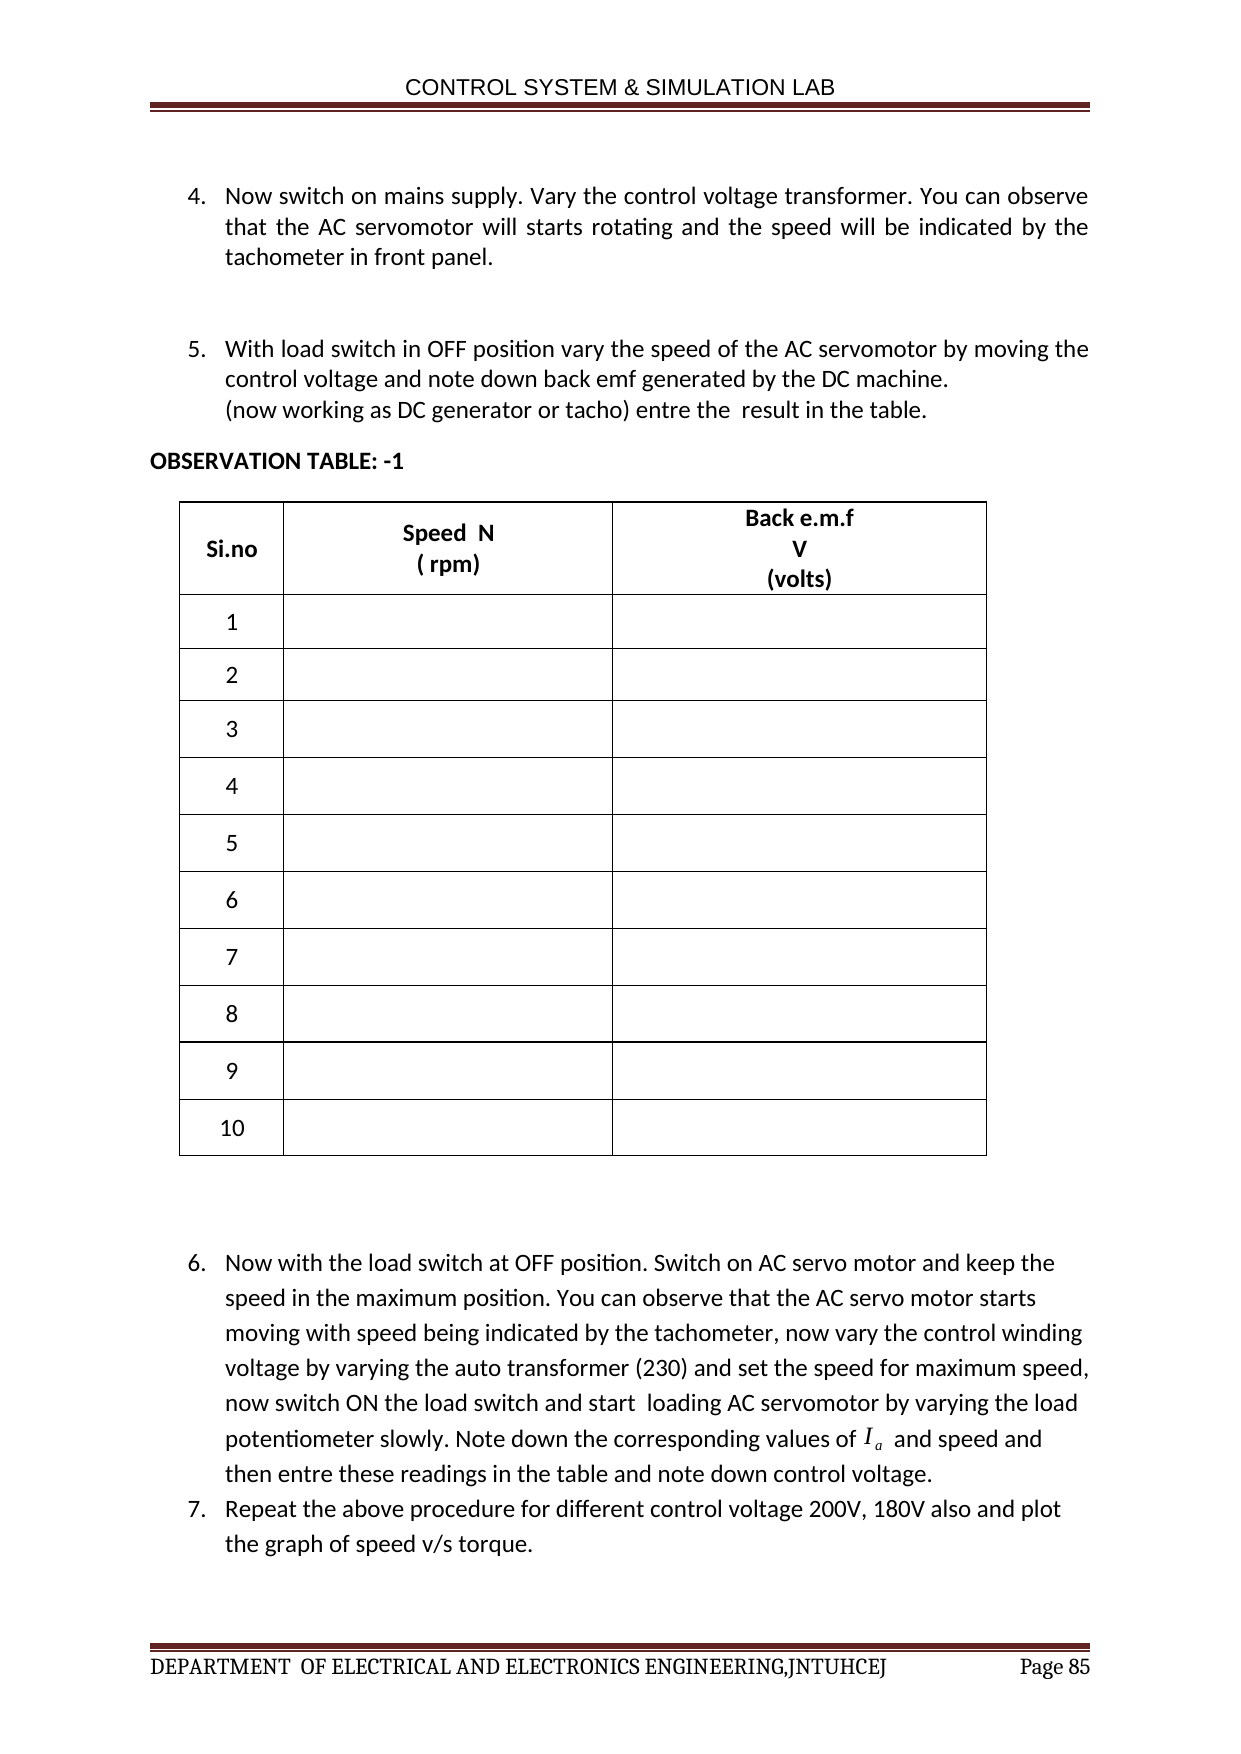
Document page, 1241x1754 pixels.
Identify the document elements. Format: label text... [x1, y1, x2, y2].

table_cell 5 [180, 815, 283, 871]
table_cell 10 [180, 1100, 283, 1155]
table_cell [284, 929, 612, 984]
table_cell [284, 758, 612, 813]
list With load switch in OFF position vary the speed of the AC servomotor by moving the control voltage and note down back emf generated by the DC machine. [187, 333, 1090, 394]
list Now switch on mains supply. Vary the control voltage transformer. You can observe that the AC servomotor will starts rotating and the speed will be indicated by the tachometer in front panel. [187, 181, 1090, 272]
table_cell [284, 1100, 612, 1155]
table_cell 9 [180, 1043, 283, 1098]
list Now with the load switch at OFF position. Switch on AC servo motor and keep the speed in the maximum position. You can observe that the AC servo motor starts moving with speed being indicated by the tachometer, now vary the control winding voltage by varying the auto transformer (230) and set the speed for maximum speed, now switch ON the load switch and start loading AC servomotor by varying the load potentiometer slowly. Note down the corresponding values of and speed and then entre these readings in the table and note down control voltage. [187, 1247, 1090, 1489]
table_cell [284, 595, 612, 648]
table_cell [613, 1043, 986, 1098]
table_cell [613, 649, 986, 699]
table_cell [284, 1043, 612, 1098]
table_header Si.no [180, 503, 283, 594]
table_cell 4 [180, 758, 283, 813]
table_cell [284, 872, 612, 927]
table_cell [284, 815, 612, 871]
table_header Back e.m.f V (volts) [613, 503, 986, 594]
list Repeat the above procedure for different control voltage 200V, 180V also and plot the graph of speed v/s torque. [187, 1493, 1090, 1559]
table_cell 7 [180, 929, 283, 984]
table_cell 3 [180, 701, 283, 757]
table_cell 6 [180, 872, 283, 927]
table_cell 8 [180, 986, 283, 1041]
table_cell 1 [180, 595, 283, 648]
table_cell [613, 595, 986, 648]
table_cell [613, 701, 986, 757]
text OBSERVATION TABLE: -1 [150, 446, 1090, 476]
table_header Speed N ( rpm) [284, 503, 612, 594]
table_cell [613, 929, 986, 984]
table_cell [284, 649, 612, 699]
table_cell [613, 1100, 986, 1155]
table_cell 2 [180, 649, 283, 699]
table_cell [613, 758, 986, 813]
table_cell [613, 872, 986, 927]
list (now working as DC generator or tacho) entre the result in the table. [225, 394, 1090, 425]
table_cell [613, 986, 986, 1041]
table_cell [613, 815, 986, 871]
table_cell [284, 701, 612, 757]
table_cell [284, 986, 612, 1041]
